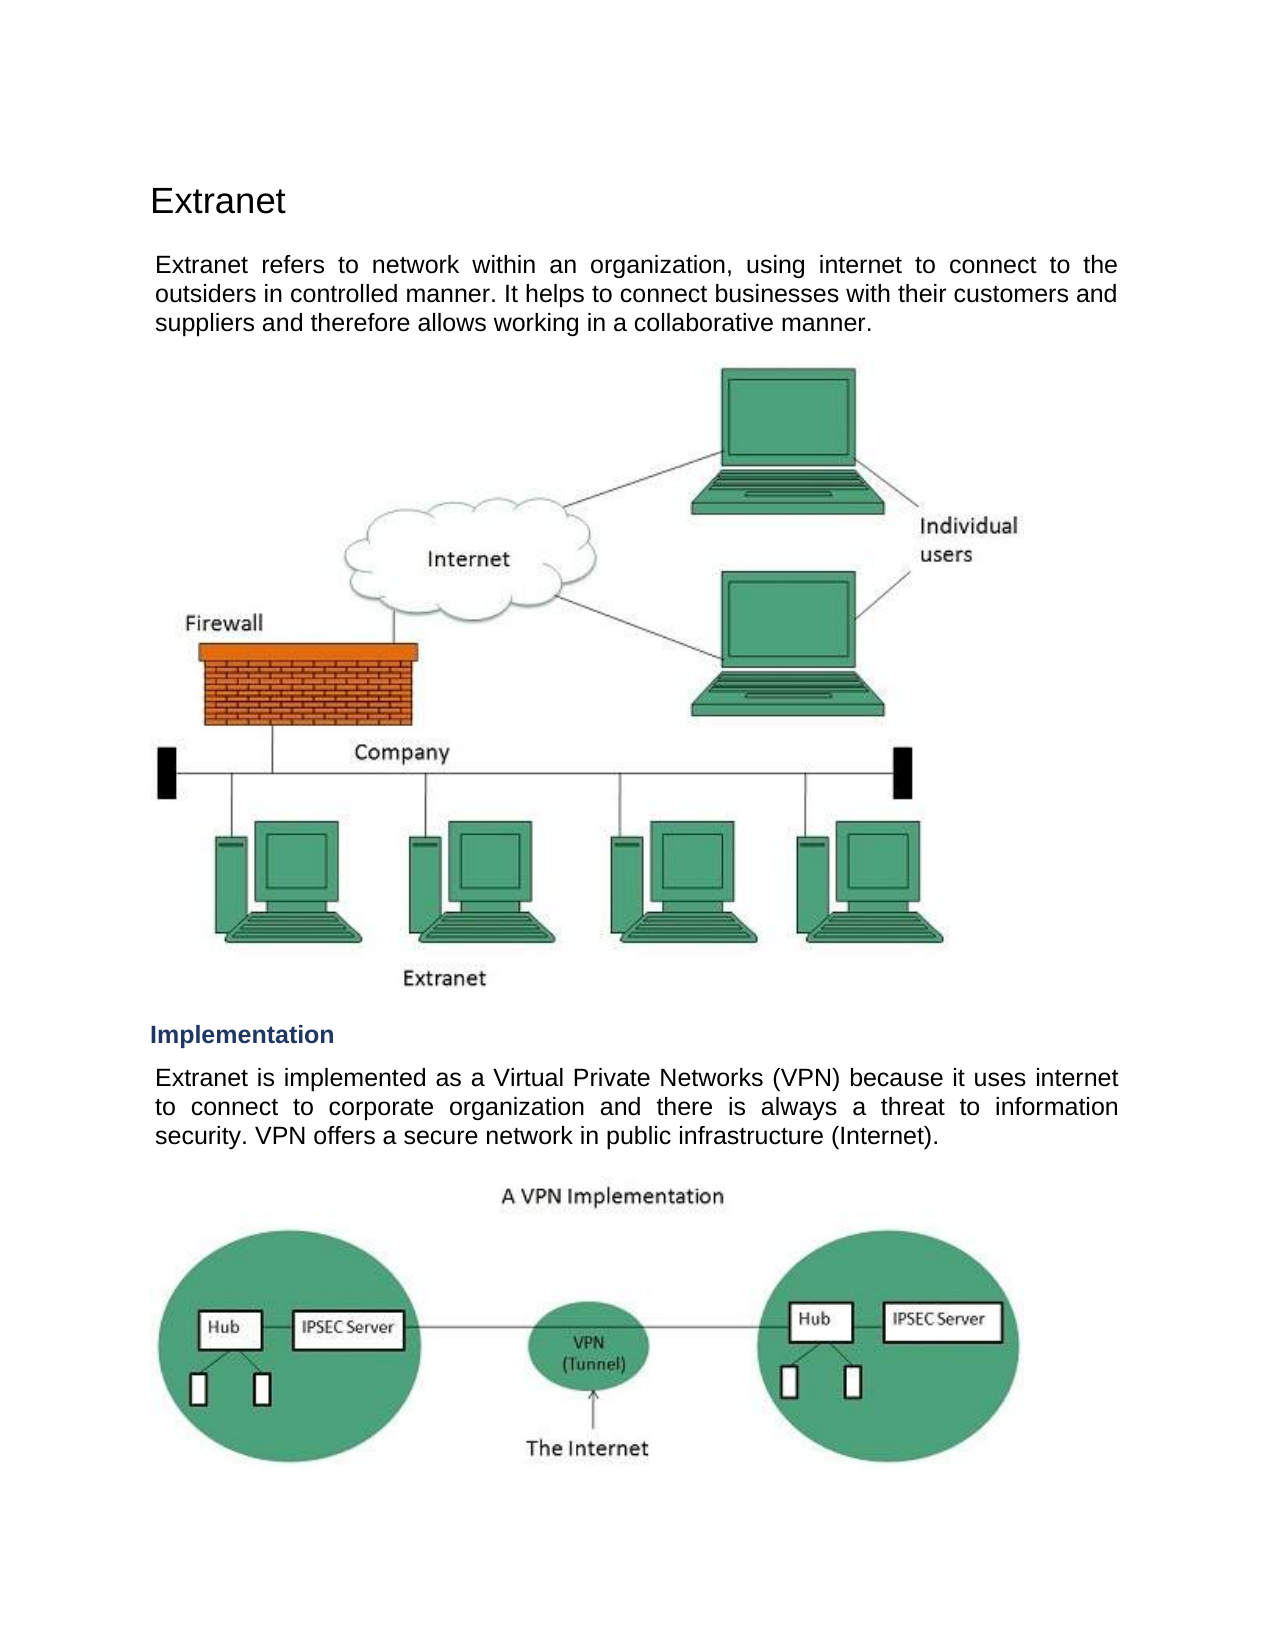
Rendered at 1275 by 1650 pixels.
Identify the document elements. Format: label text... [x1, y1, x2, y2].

picture [150, 1164, 1025, 1479]
picture [150, 351, 1025, 1001]
text Extranet refers to network within an organization, using internet to connect to the outsiders in controlled manner. It helps to connect businesses with their customers and suppliers and therefore allows working in a collaborative manner. [155, 250, 1120, 337]
subtitle Extranet [150, 179, 1125, 221]
text Extranet is implemented as a Virtual Private Networks (VPN) because it uses internet to connect to corporate organization and there is always a threat to information security. VPN offers a secure network in public infrastructure (Internet). [155, 1063, 1120, 1150]
subtitle Implementation [150, 1020, 1125, 1049]
